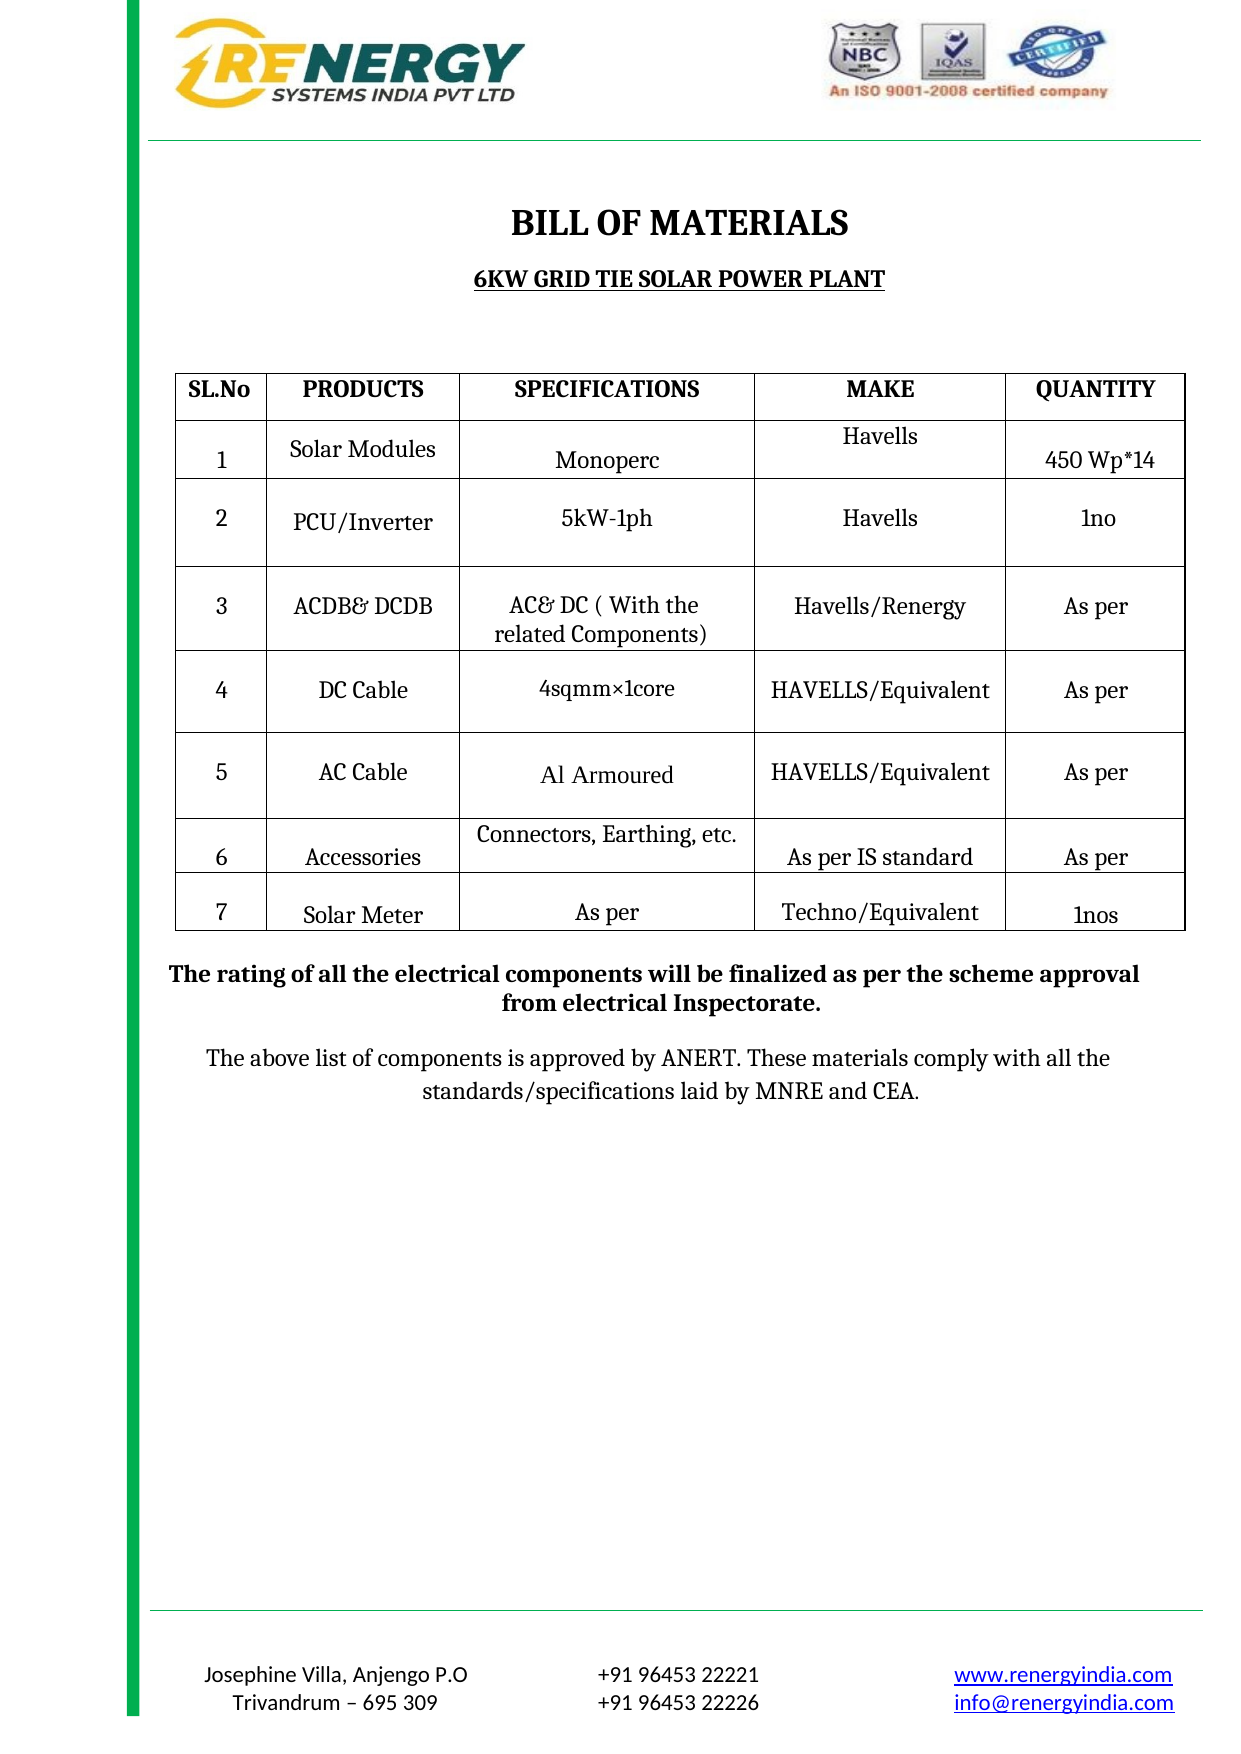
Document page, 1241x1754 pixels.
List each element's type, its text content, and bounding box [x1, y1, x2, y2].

table_cell PCU/Inverter [267, 479, 459, 566]
table_cell Solar Meter [267, 873, 459, 930]
table_cell 6 [176, 819, 266, 872]
table_header SL.No [176, 374, 266, 420]
text The rating of all the electrical components will be finalized as per the scheme approval from electrical Inspectorate. [168, 960, 1162, 1018]
table_cell 1no [1006, 479, 1184, 566]
table_cell As per [1006, 819, 1184, 872]
table_cell 4sqmm×1core [460, 651, 754, 732]
table_cell ACDB& DCDB [267, 567, 459, 650]
table_header SPECIFICATIONS [460, 374, 754, 420]
text 6KW GRID TIE SOLAR POWER PLANT [348, 265, 1011, 294]
table_cell Havells [755, 421, 1005, 478]
table_cell 450 Wp*14 [1006, 421, 1184, 478]
table_cell HAVELLS/Equivalent [755, 733, 1005, 818]
table_cell Monoperc [460, 421, 754, 478]
table_cell HAVELLS/Equivalent [755, 651, 1005, 732]
table_cell 4 [176, 651, 266, 732]
table_cell Techno/Equivalent [755, 873, 1005, 930]
table_cell Al Armoured [460, 733, 754, 818]
table_cell 1 [176, 421, 266, 478]
picture [173, 12, 533, 111]
table_cell As per [1006, 651, 1184, 732]
table_cell Havells [755, 479, 1005, 566]
table_header PRODUCTS [267, 374, 459, 420]
table_cell AC& DC ( With the related Components) [460, 567, 754, 650]
table_cell 5kW-1ph [460, 479, 754, 566]
table_cell Accessories [267, 819, 459, 872]
table_cell As per [1006, 567, 1184, 650]
table_cell As per IS standard [755, 819, 1005, 872]
table_cell As per [1006, 733, 1184, 818]
table_cell 1nos [1006, 873, 1184, 930]
table_cell AC Cable [267, 733, 459, 818]
table_cell Solar Modules [267, 421, 459, 478]
subtitle BILL OF MATERIALS [348, 202, 1011, 245]
picture [821, 9, 1117, 111]
table_cell Havells/Renergy [755, 567, 1005, 650]
table_cell 5 [176, 733, 266, 818]
table_cell As per [460, 873, 754, 930]
table_header MAKE [755, 374, 1005, 420]
table_cell 3 [176, 567, 266, 650]
table_cell DC Cable [267, 651, 459, 732]
table_header QUANTITY [1006, 374, 1184, 420]
text The above list of components is approved by ANERT. These materials comply with all the standards/specifications laid by MNRE and CEA. [206, 1044, 1155, 1106]
table_cell 2 [176, 479, 266, 566]
table_cell Connectors, Earthing, etc. [460, 819, 754, 872]
table_cell 7 [176, 873, 266, 930]
